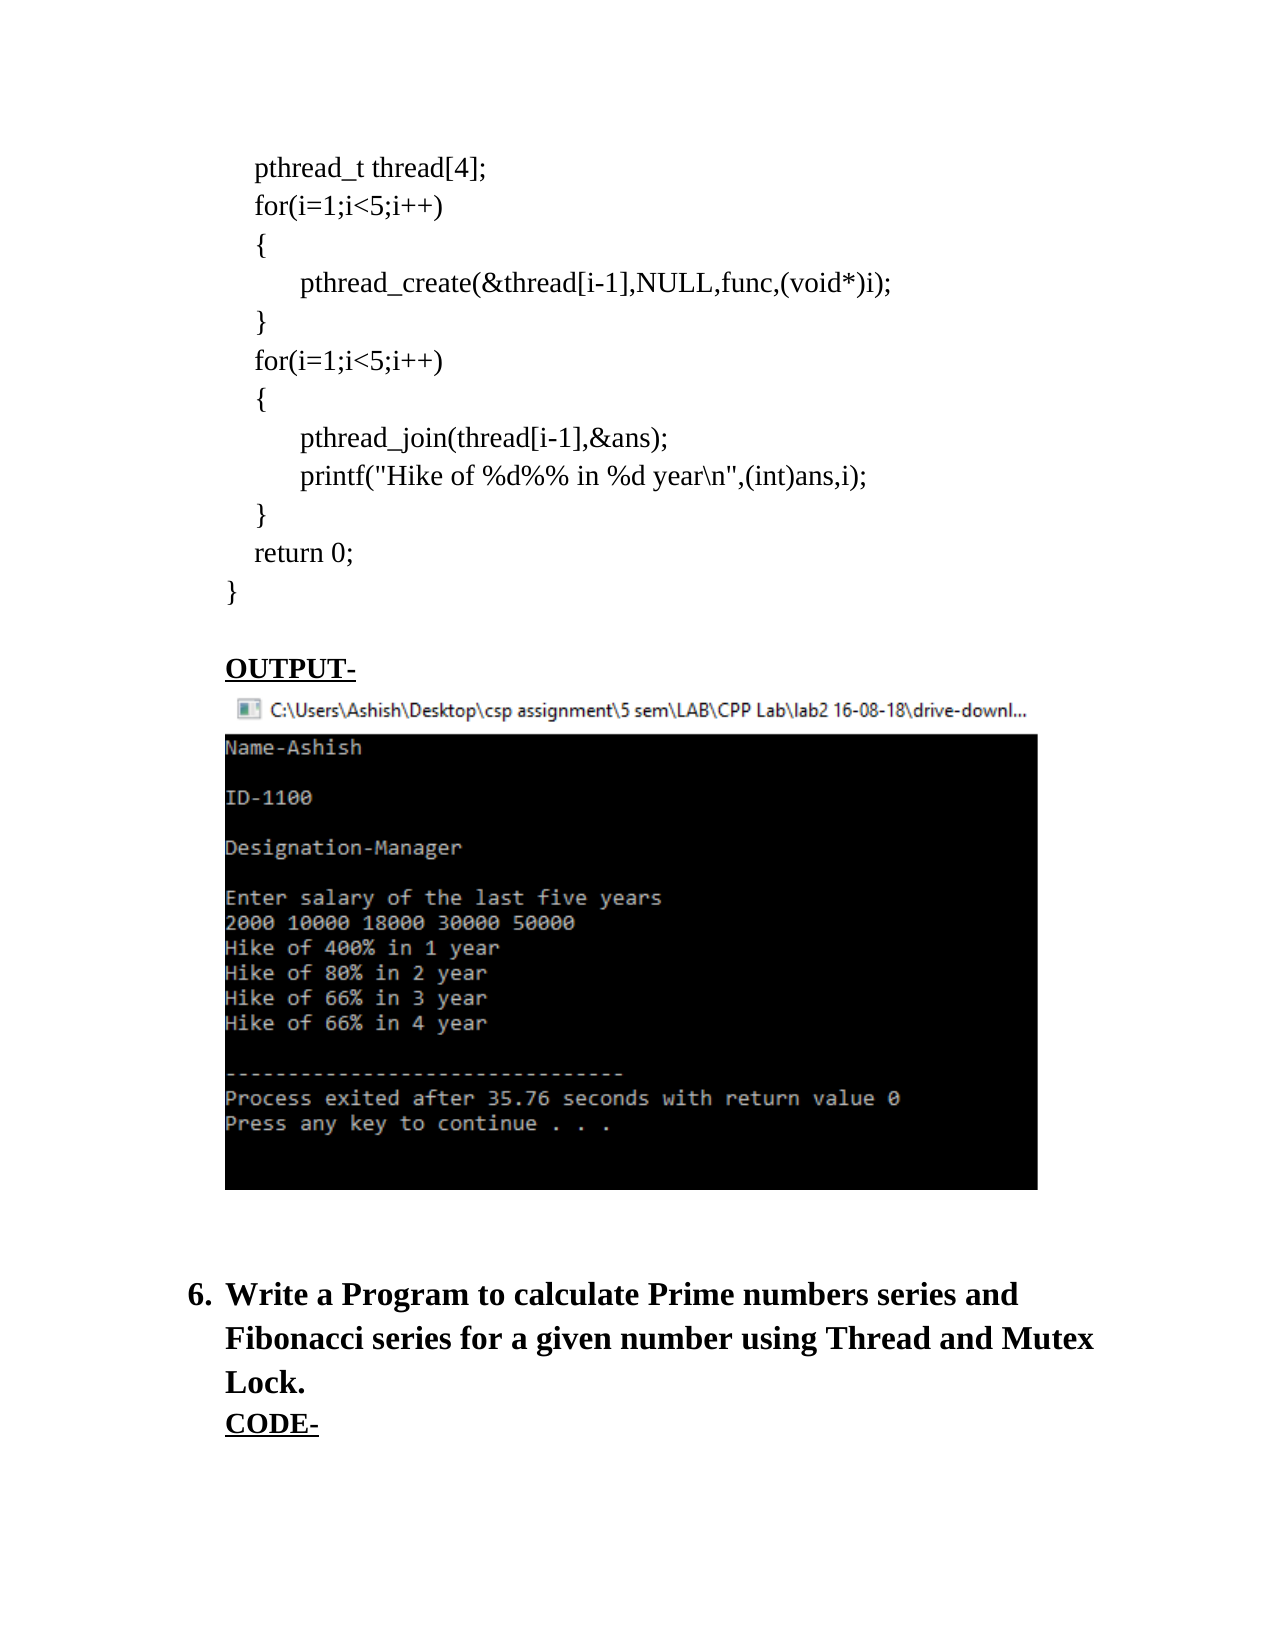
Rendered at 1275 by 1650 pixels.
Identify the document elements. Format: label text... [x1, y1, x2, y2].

list } [225, 304, 1125, 338]
list printf("Hike of %d%% in %d year\n",(int)ans,i); [225, 458, 1125, 492]
list } [225, 497, 1125, 530]
picture [225, 689, 1038, 1190]
list { [225, 227, 1125, 261]
list pthread_join(thread[i-1],&ans); [225, 420, 1125, 453]
list pthread_create(&thread[i-1],NULL,func,(void*)i); [225, 266, 1125, 299]
list OUTPUT- [225, 651, 1125, 684]
list return 0; [225, 535, 1125, 569]
list for(i=1;i<5;i++) [225, 343, 1125, 376]
list } [225, 574, 1125, 607]
list pthread_t thread[4]; [225, 150, 1125, 183]
list { [225, 381, 1125, 415]
list CODE- [225, 1406, 1125, 1440]
list for(i=1;i<5;i++) [225, 188, 1125, 222]
list Write a Program to calculate Prime numbers series and Fibonacci series for a given number using Thread and Mutex Lock. [187, 1274, 1125, 1401]
